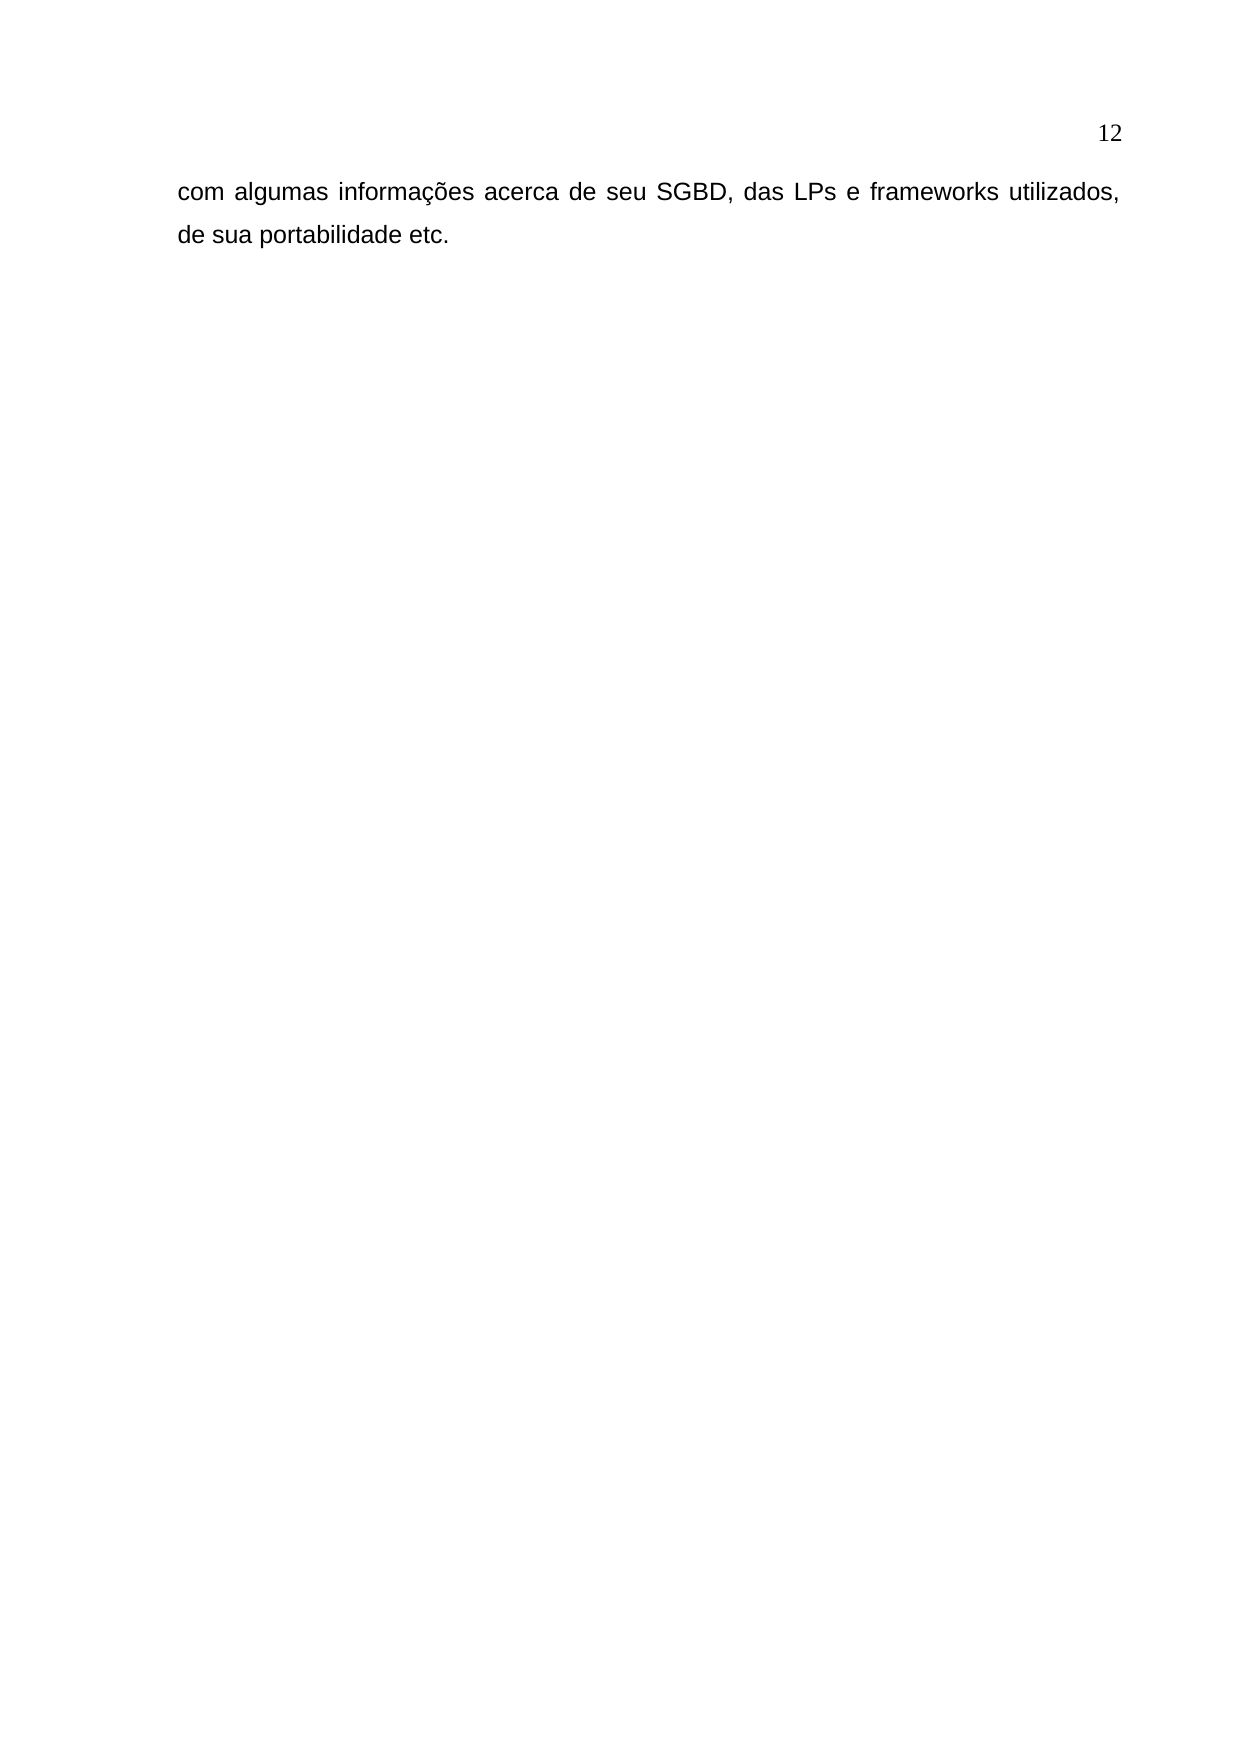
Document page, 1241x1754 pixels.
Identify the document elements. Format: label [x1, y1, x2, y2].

text [177, 177, 1122, 249]
